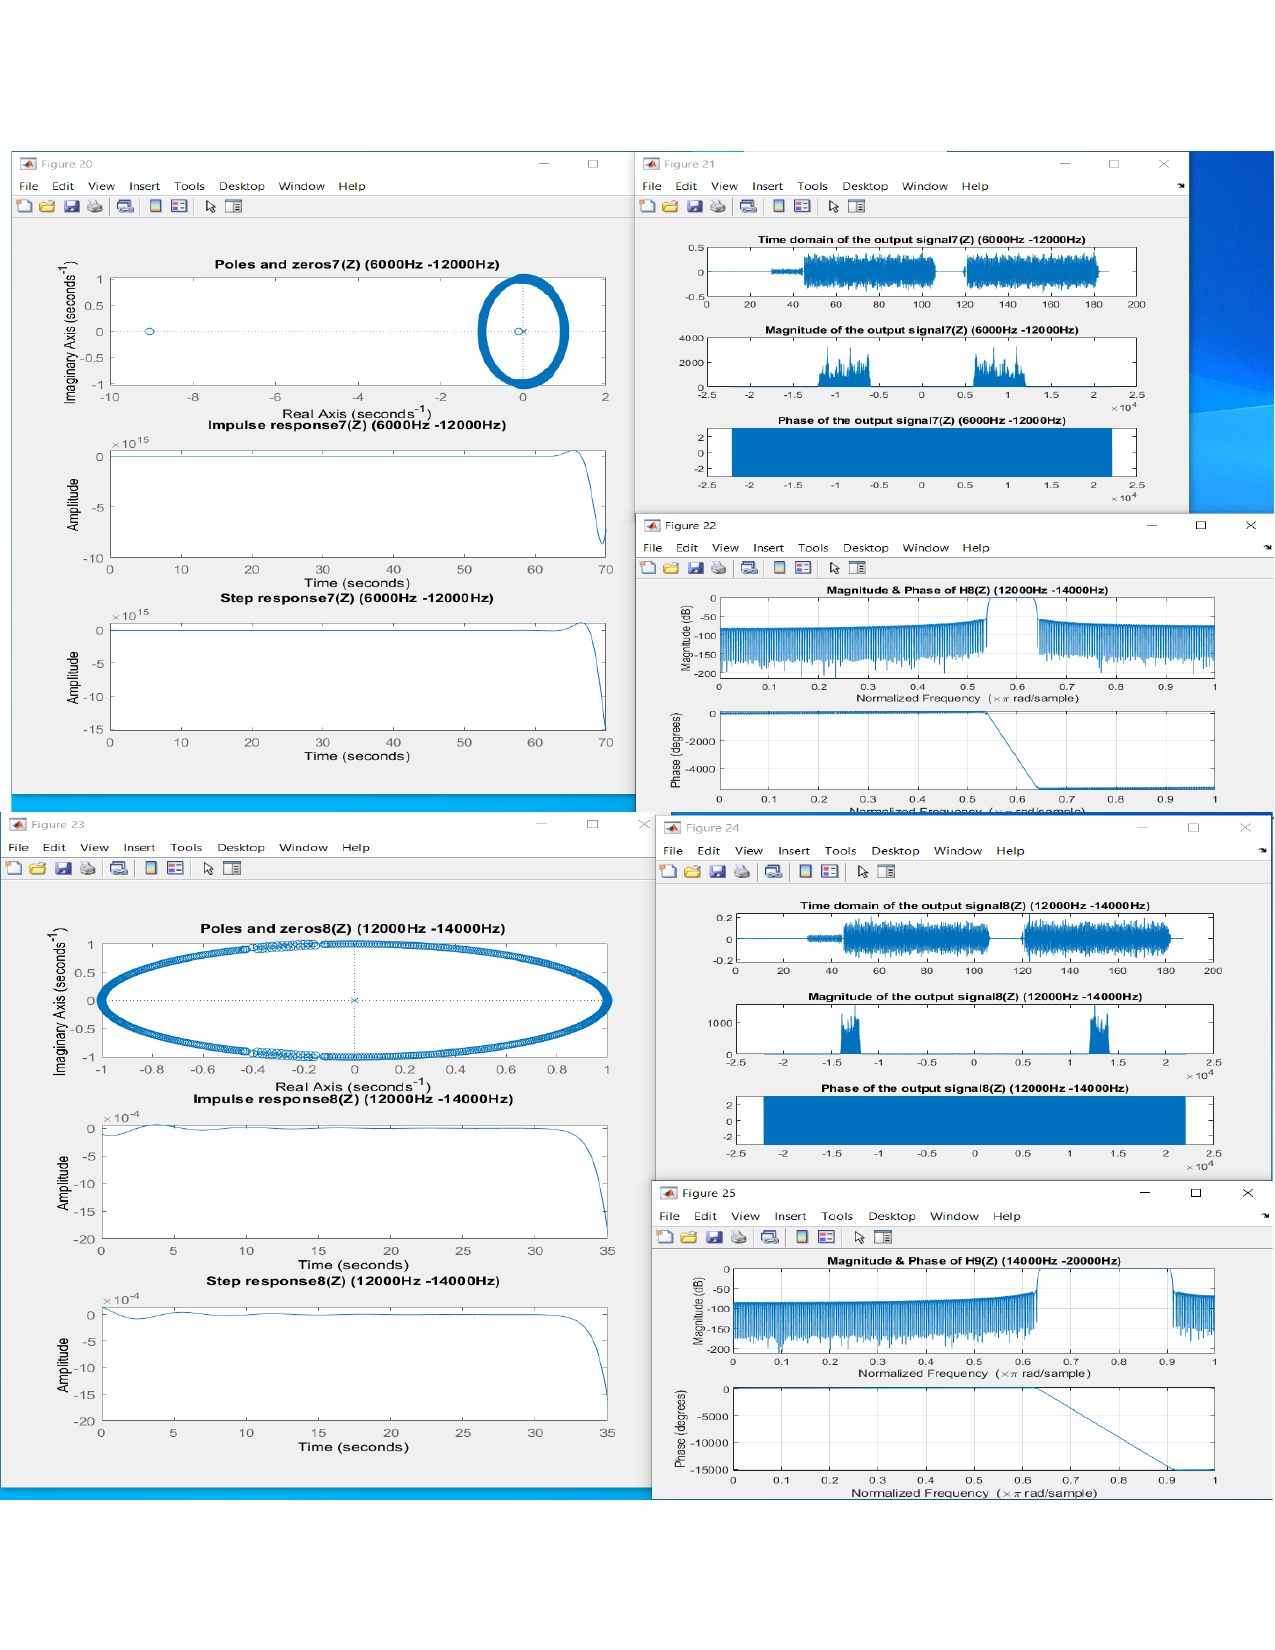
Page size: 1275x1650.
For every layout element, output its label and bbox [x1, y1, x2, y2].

picture [0, 151, 1274, 1500]
